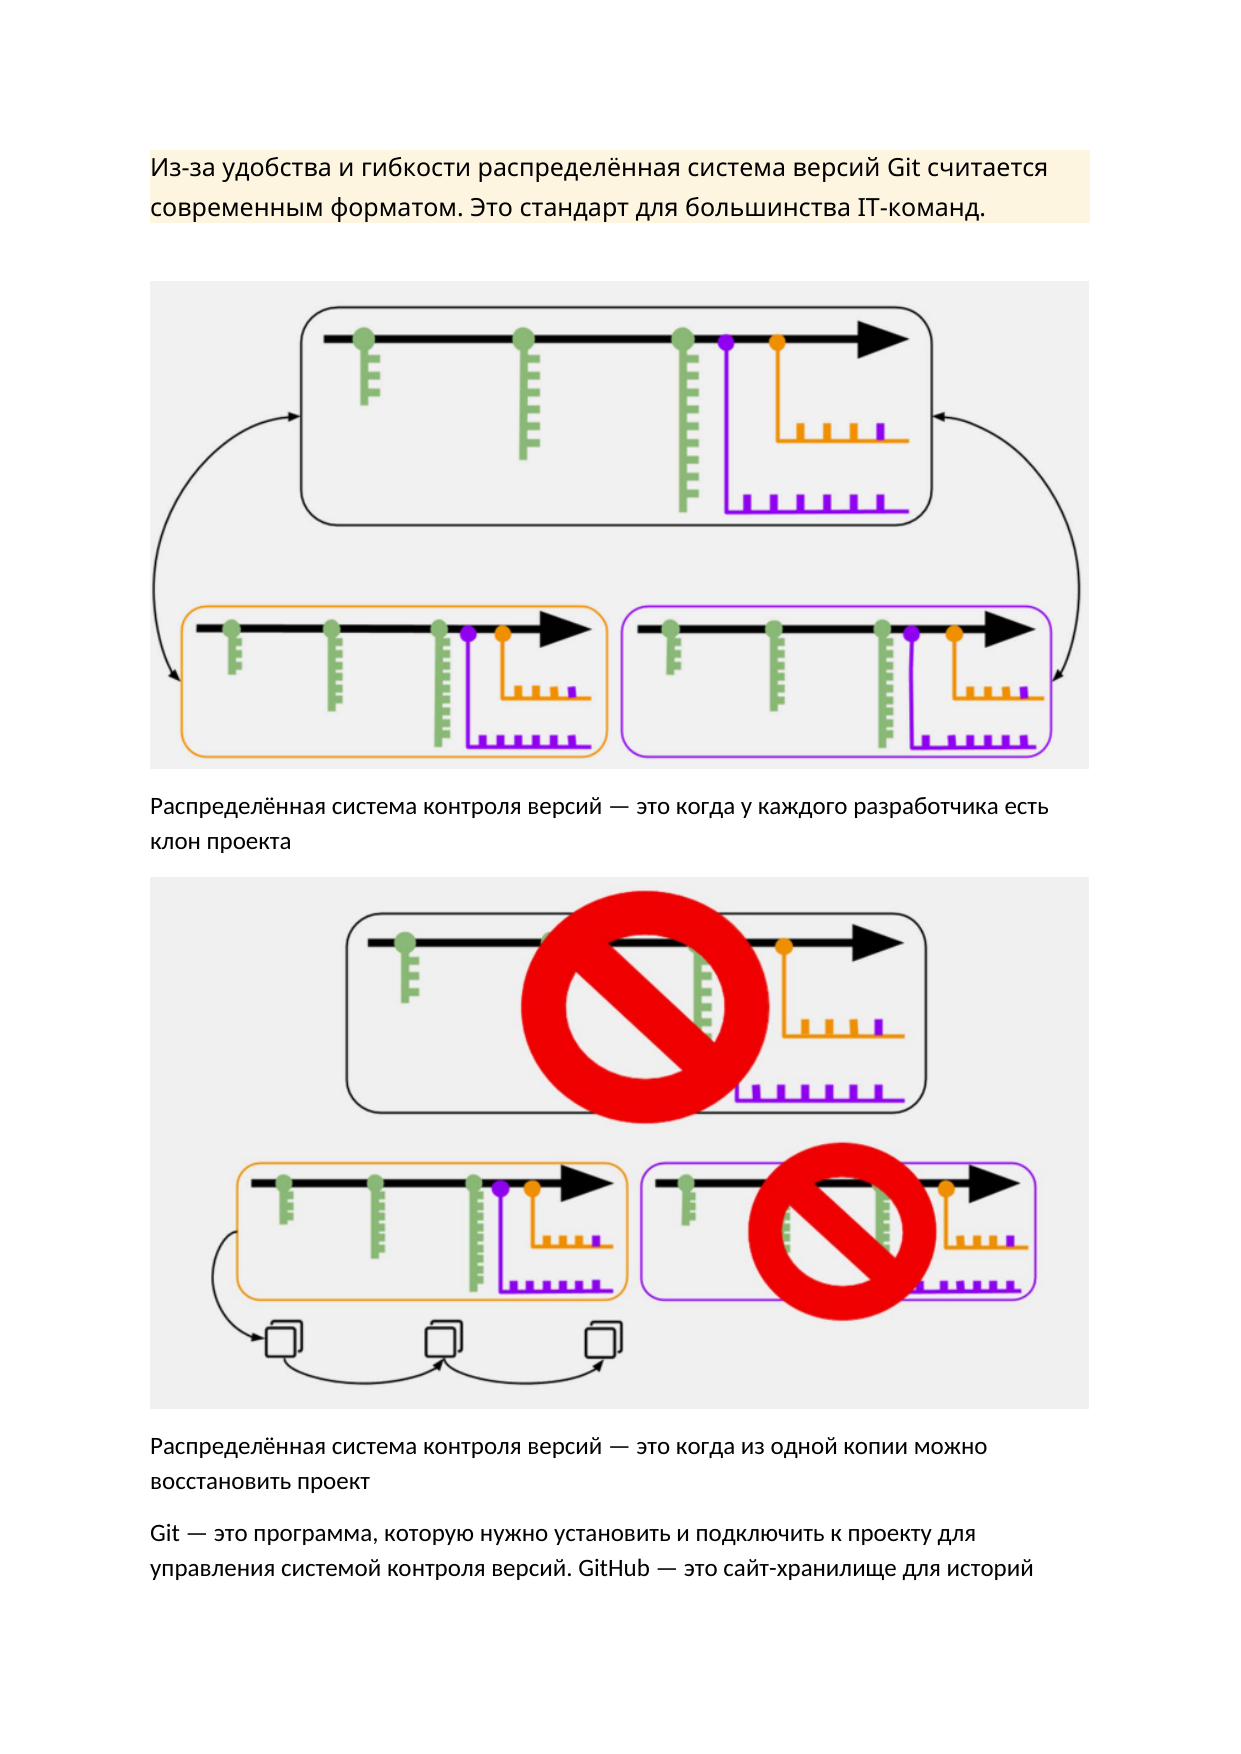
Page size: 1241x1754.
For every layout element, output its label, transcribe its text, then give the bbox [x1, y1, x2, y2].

text Распределённая система контроля версий — это когда из одной копии можно восстановить проект [150, 1430, 1090, 1496]
text Распределённая система контроля версий — это когда у каждого разработчика есть клон проекта [150, 790, 1090, 856]
picture [150, 877, 1089, 1409]
picture [150, 281, 1089, 769]
text Из-за удобства и гибкости распределённая система версий Git считается современным форматом. Это стандарт для большинства IT-команд. [150, 150, 1090, 223]
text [150, 1517, 1090, 1583]
